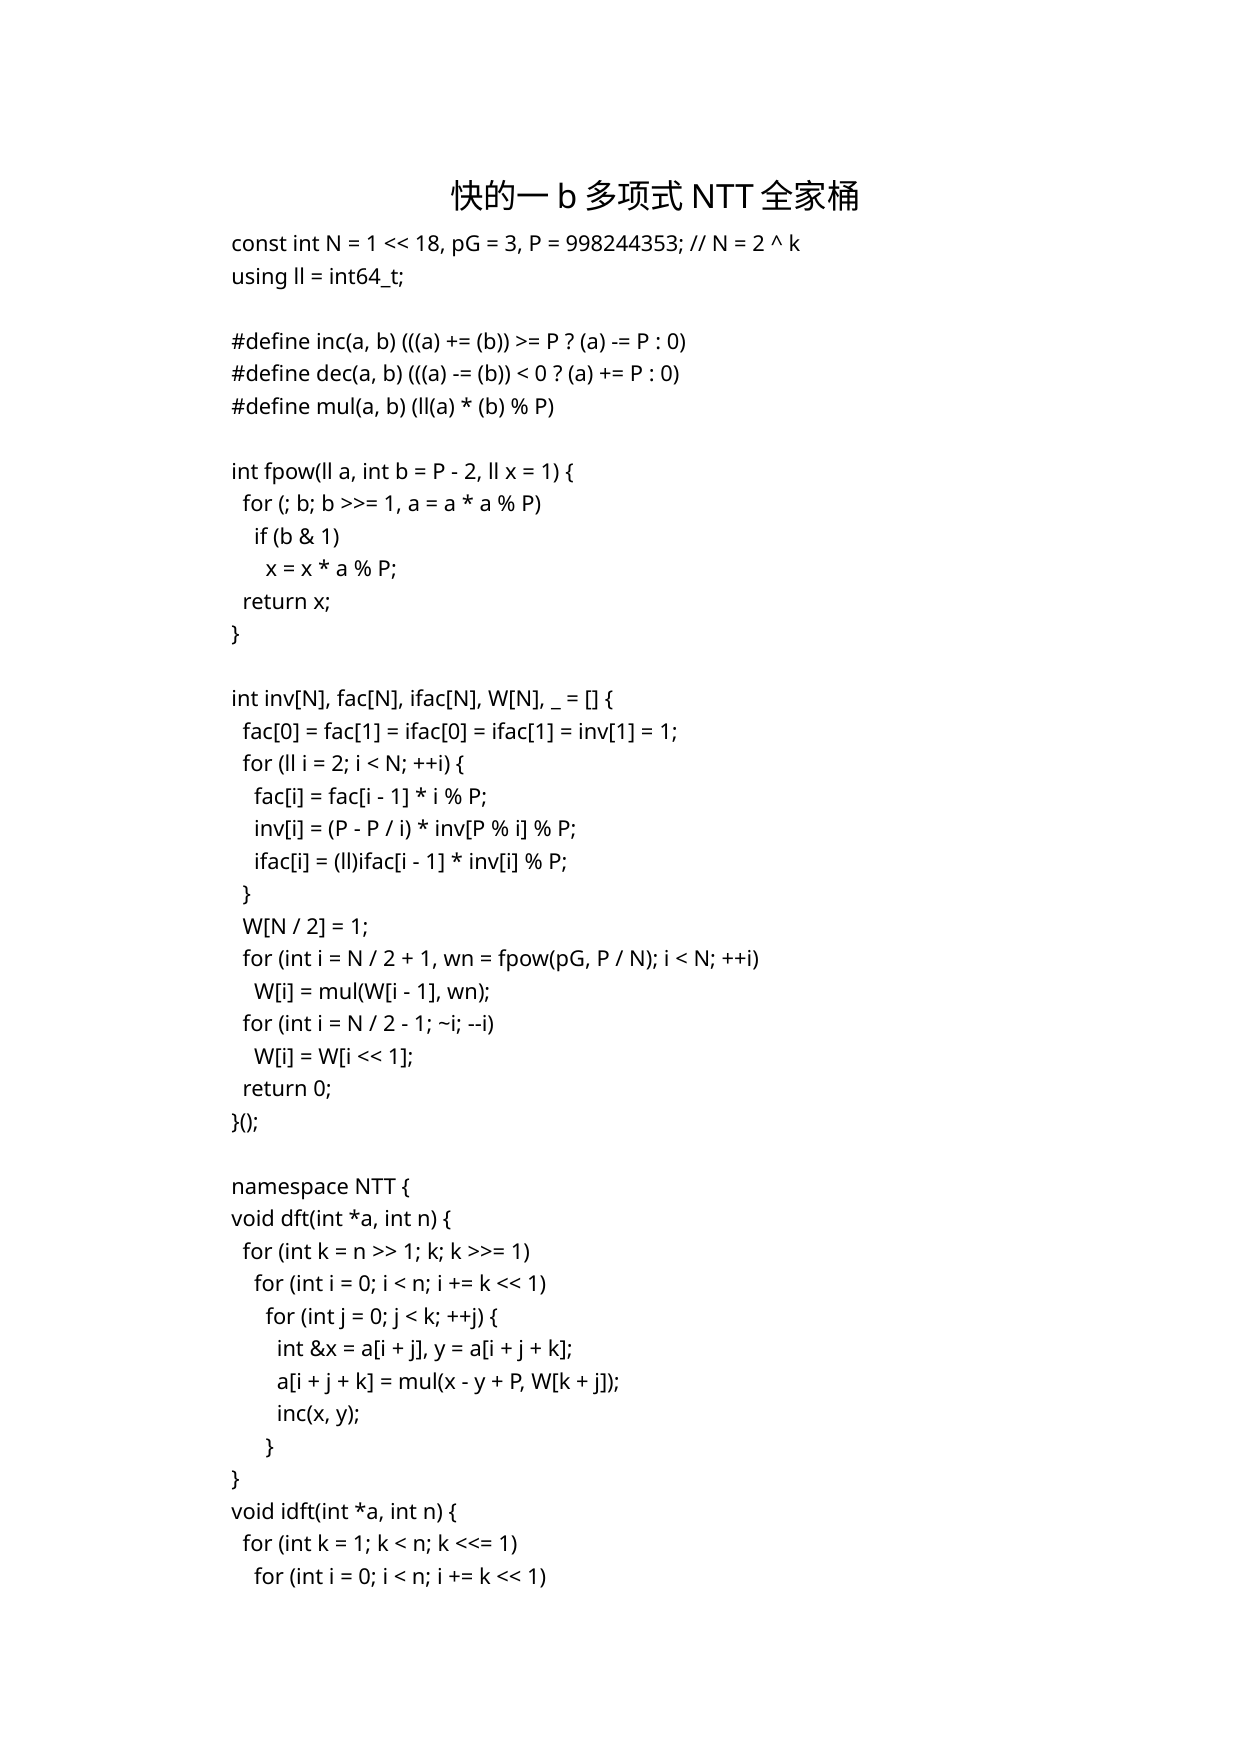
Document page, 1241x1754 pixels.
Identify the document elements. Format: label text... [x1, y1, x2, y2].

text } [187, 877, 1053, 909]
text } [187, 617, 1053, 649]
text using ll = int64_t; [187, 259, 1053, 292]
text } [187, 1462, 1053, 1494]
text for (ll i = 2; i < N; ++i) { [187, 747, 1053, 779]
text void dft(int *a, int n) { [187, 1202, 1053, 1234]
text int fpow(ll a, int b = P - 2, ll x = 1) { [187, 454, 1053, 487]
text return x; [187, 584, 1053, 617]
text for (int i = N / 2 - 1; ~i; --i) [187, 1007, 1053, 1039]
text for (int i = 0; i < n; i += k << 1) [187, 1559, 1053, 1592]
text namespace NTT { [187, 1169, 1053, 1202]
text #define dec(a, b) (((a) -= (b)) < 0 ? (a) += P : 0) [187, 357, 1053, 389]
text void idft(int *a, int n) { [187, 1494, 1053, 1527]
text }(); [187, 1104, 1053, 1137]
text inv[i] = (P - P / i) * inv[P % i] % P; [187, 812, 1053, 844]
text ifac[i] = (ll)ifac[i - 1] * inv[i] % P; [187, 844, 1053, 877]
text if (b & 1) [187, 519, 1053, 552]
text 快的一b多项式NTT全家桶 [187, 162, 1053, 227]
text W[N / 2] = 1; [187, 909, 1053, 942]
text const int N = 1 << 18, pG = 3, P = 998244353; // N = 2 ^ k [187, 227, 1053, 259]
text x = x * a % P; [187, 552, 1053, 584]
text for (; b; b >>= 1, a = a * a % P) [187, 487, 1053, 519]
text for (int i = 0; i < n; i += k << 1) [187, 1267, 1053, 1299]
text for (int k = 1; k < n; k <<= 1) [187, 1527, 1053, 1559]
text return 0; [187, 1072, 1053, 1104]
text for (int j = 0; j < k; ++j) { [187, 1299, 1053, 1332]
text fac[0] = fac[1] = ifac[0] = ifac[1] = inv[1] = 1; [187, 714, 1053, 747]
text a[i + j + k] = mul(x - y + P, W[k + j]); [187, 1364, 1053, 1397]
text fac[i] = fac[i - 1] * i % P; [187, 779, 1053, 812]
text W[i] = mul(W[i - 1], wn); [187, 974, 1053, 1007]
text W[i] = W[i << 1]; [187, 1039, 1053, 1072]
text for (int i = N / 2 + 1, wn = fpow(pG, P / N); i < N; ++i) [187, 942, 1053, 974]
text int &x = a[i + j], y = a[i + j + k]; [187, 1332, 1053, 1364]
text for (int k = n >> 1; k; k >>= 1) [187, 1234, 1053, 1267]
text #define mul(a, b) (ll(a) * (b) % P) [187, 389, 1053, 422]
text int inv[N], fac[N], ifac[N], W[N], _ = [] { [187, 682, 1053, 714]
text inc(x, y); [187, 1397, 1053, 1429]
text #define inc(a, b) (((a) += (b)) >= P ? (a) -= P : 0) [187, 324, 1053, 357]
text } [187, 1429, 1053, 1462]
